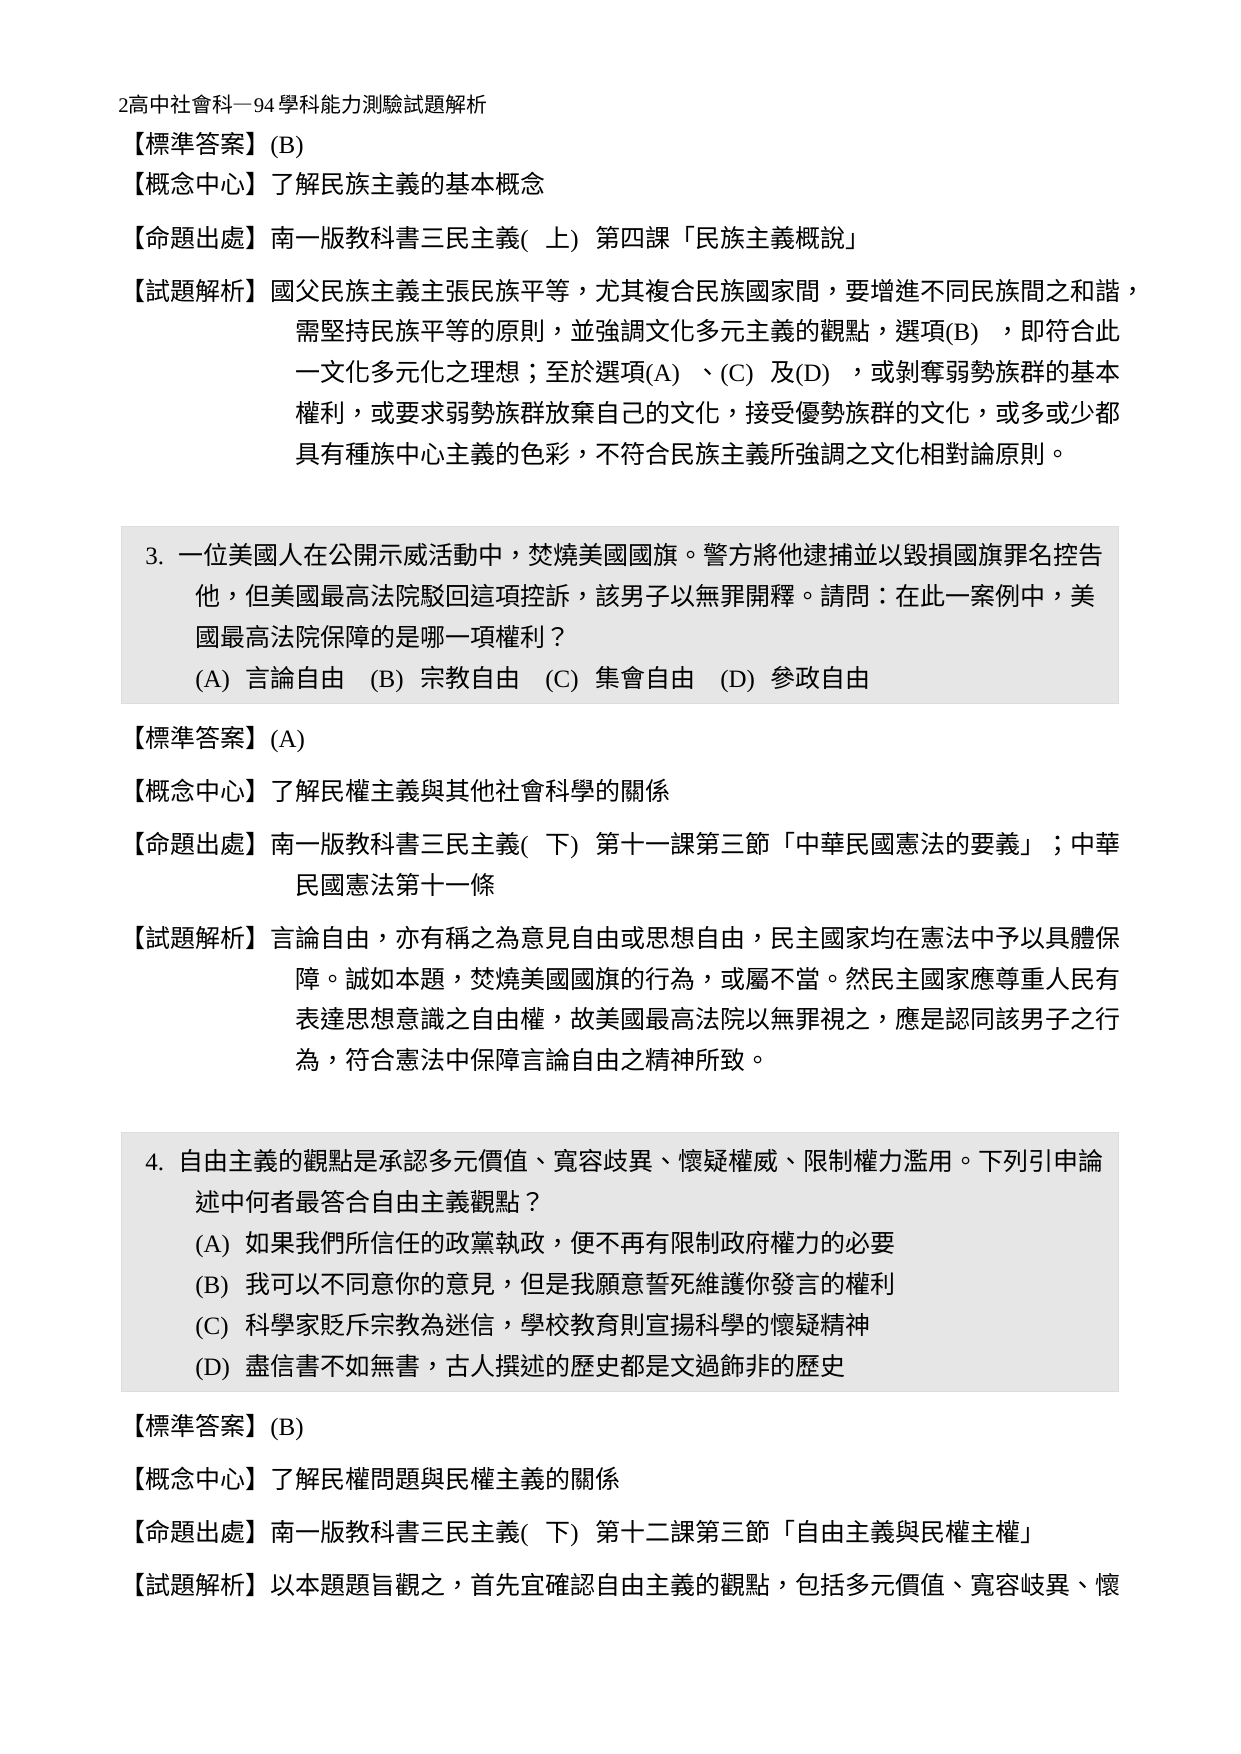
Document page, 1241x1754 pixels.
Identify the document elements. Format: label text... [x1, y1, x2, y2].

text 【命題出處】南一版教科書三民主義(下)第十二課第三節「自由主義與民權主權」 [120, 1510, 1120, 1551]
text 4. 自由主義的觀點是承認多元價值、寬容歧異、懷疑權威、限制權力濫用。下列引申論述中何者最答合自由主義觀點？ (A)如果我們所信任的政黨執政，便不再有限制政府權力的必要 (B)我可以不同意你的意見，但是我願意誓死維護你發言的權利 (C)科學家貶斥宗教為迷信，學校教育則宣揚科學的懷疑精神 (D)盡信書不如無書，古人撰述的歷史都是文過飾非的歷史 [122, 1133, 1118, 1391]
text 【標準答案】(B) [120, 1404, 1120, 1445]
text 【標準答案】(B) 【概念中心】了解民族主義的基本概念 [120, 122, 1120, 203]
text 【命題出處】南一版教科書三民主義(上)第四課「民族主義概說」 [120, 216, 1120, 257]
text 【命題出處】南一版教科書三民主義(下)第十一課第三節「中華民國憲法的要義」；中華民國憲法第十一條 [120, 822, 1120, 904]
text 【概念中心】了解民權問題與民權主義的關係 [120, 1457, 1120, 1498]
text 【試題解析】言論自由，亦有稱之為意見自由或思想自由，民主國家均在憲法中予以具體保障。誠如本題，焚燒美國國旗的行為，或屬不當。然民主國家應尊重人民有表達思想意識之自由權，故美國最高法院以無罪視之，應是認同該男子之行為，符合憲法中保障言論自由之精神所致。 [120, 916, 1120, 1079]
text 【概念中心】了解民權主義與其他社會科學的關係 [120, 769, 1120, 810]
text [120, 1563, 1120, 1604]
text 【試題解析】國父民族主義主張民族平等，尤其複合民族國家間，要增進不同民族間之和諧，需堅持民族平等的原則，並強調文化多元主義的觀點，選項(B)，即符合此一文化多元化之理想；至於選項(A)、(C)及(D)，或剝奪弱勢族群的基本權利，或要求弱勢族群放棄自己的文化，接受優勢族群的文化，或多或少都具有種族中心主義的色彩，不符合民族主義所強調之文化相對論原則。 [120, 269, 1120, 473]
text 【標準答案】(A) [120, 716, 1120, 757]
text 3. 一位美國人在公開示威活動中，焚燒美國國旗。警方將他逮捕並以毀損國旗罪名控告他，但美國最高法院駁回這項控訴，該男子以無罪開釋。請問：在此一案例中，美國最高法院保障的是哪一項權利？ (A)言論自由 (B)宗教自由 (C)集會自由 (D)參政自由 [122, 527, 1118, 703]
